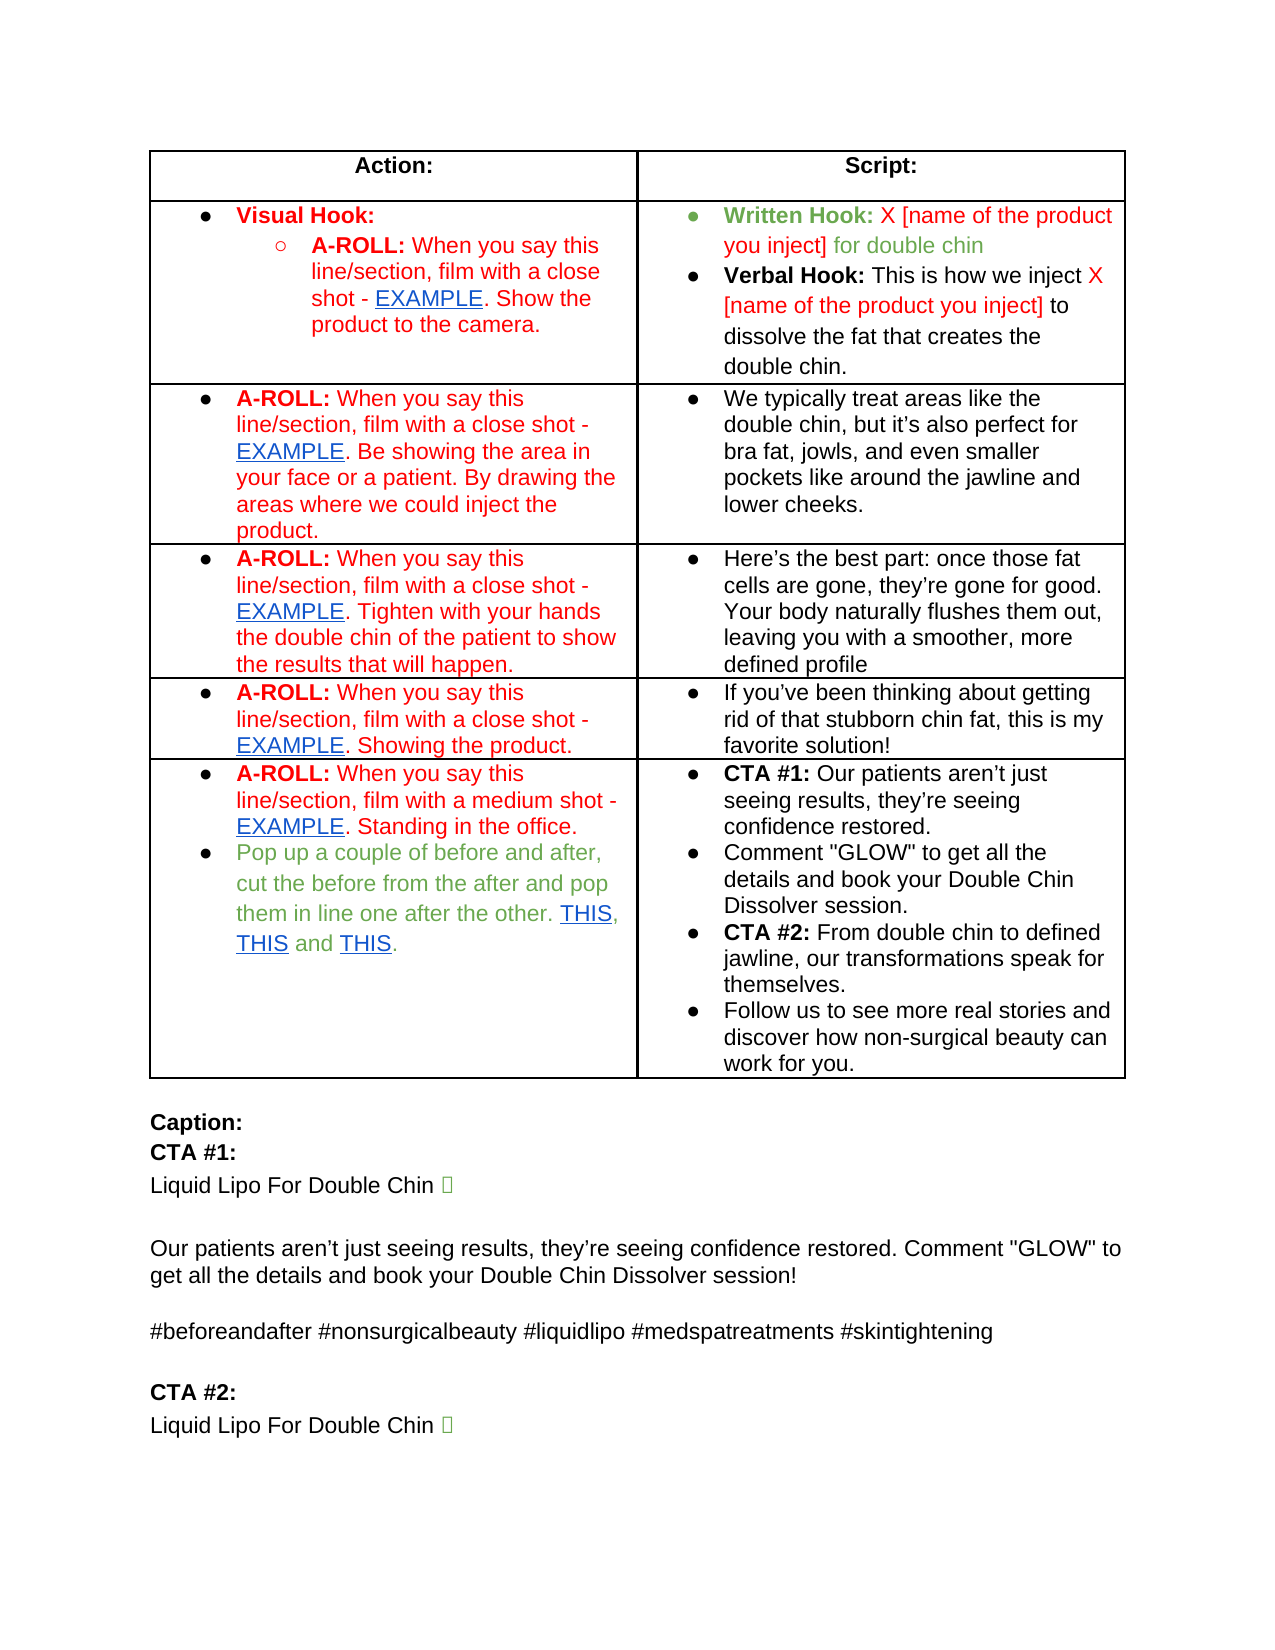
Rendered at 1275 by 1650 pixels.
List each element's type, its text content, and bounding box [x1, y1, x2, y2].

table_cell CTA #1: Our patients aren’t just seeing results, they’re seeing confidence restored. Comment "GLOW" to get all the details and book your Double Chin Dissolver session. CTA #2: From double chin to defined jawline, our transformations speak for themselves. Follow us to see more real stories and discover how non-surgical beauty can work for you. [639, 760, 1124, 1077]
table_cell Here’s the best part: once those fat cells are gone, they’re gone for good. Your body naturally flushes them out, leaving you with a smoother, more defined profile [639, 545, 1124, 677]
table_cell A-ROLL: When you say this line/section, film with a medium shot - EXAMPLE. Standing in the office. Pop up a couple of before and after, cut the before from the after and pop them in line one after the other. THIS, THIS and THIS. [151, 760, 636, 1077]
text CTA #2: [150, 1379, 1125, 1405]
text Liquid Lipo For Double Chin ✨ [150, 1169, 1125, 1201]
table_cell A-ROLL: When you say this line/section, film with a close shot - EXAMPLE. Showing the product. [151, 679, 636, 758]
table_header Action: [151, 152, 636, 200]
table_cell A-ROLL: When you say this line/section, film with a close shot - EXAMPLE. Tighten with your hands the double chin of the patient to show the results that will happen. [151, 545, 636, 677]
text CTA #1: [150, 1139, 1125, 1165]
text Caption: [150, 1109, 1125, 1135]
table_cell A-ROLL: When you say this line/section, film with a close shot - EXAMPLE. Be showing the area in your face or a patient. By drawing the areas where we could inject the product. [151, 385, 636, 543]
table_cell Written Hook: X [name of the product you inject] for double chin Verbal Hook: This is how we inject X [name of the product you inject] to dissolve the fat that creates the double chin. [639, 202, 1124, 383]
table_cell Visual Hook: A-ROLL: When you say this line/section, film with a close shot - EXAMPLE. Show the product to the camera. [151, 202, 636, 383]
table_header Script: [639, 152, 1124, 200]
table_cell If you’ve been thinking about getting rid of that stubborn chin fat, this is my favorite solution! [639, 679, 1124, 758]
text Liquid Lipo For Double Chin ✨ [150, 1409, 1125, 1440]
text Our patients aren’t just seeing results, they’re seeing confidence restored. Comment "GLOW" to get all the details and book your Double Chin Dissolver session! [150, 1235, 1125, 1288]
table_cell We typically treat areas like the double chin, but it’s also perfect for bra fat, jowls, and even smaller pockets like around the jawline and lower cheeks. [639, 385, 1124, 543]
text #beforeandafter #nonsurgicalbeauty #liquidlipo #medspatreatments #skintightening [150, 1318, 1125, 1345]
